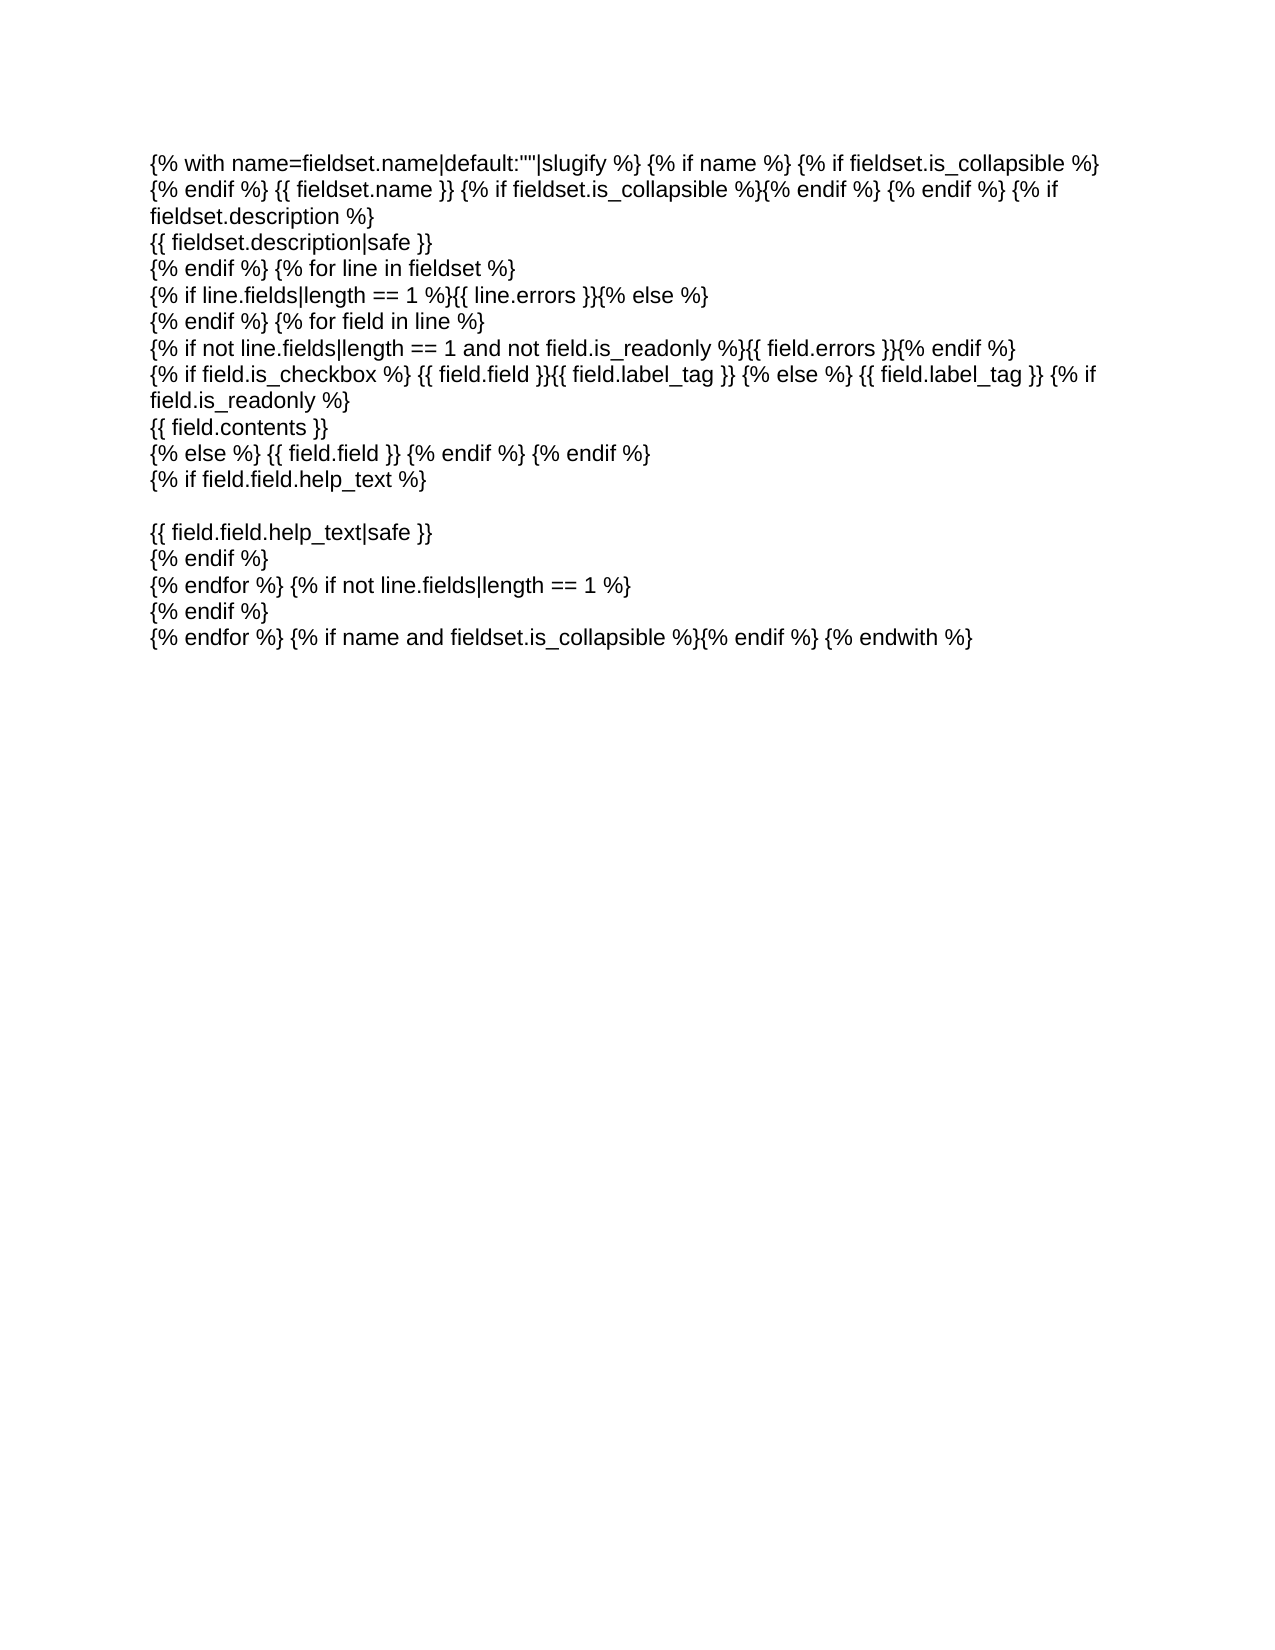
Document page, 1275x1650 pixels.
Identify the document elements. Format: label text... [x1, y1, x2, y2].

text {% endif %} [150, 545, 1125, 572]
text {% if field.field.help_text %} [150, 466, 1125, 493]
text {% else %} {{ field.field }} {% endif %} {% endif %} [150, 440, 1125, 466]
text {{ field.contents }} [150, 413, 1125, 440]
text {% endif %} {% for line in fieldset %} [150, 255, 1125, 282]
text {% if field.is_checkbox %} {{ field.field }}{{ field.label_tag }} {% else %} {{ field.label_tag }} {% if field.is_readonly %} [150, 361, 1125, 413]
text {% endif %} {% for field in line %} [150, 308, 1125, 334]
text {{ field.field.help_text|safe }} [150, 519, 1125, 545]
text {% endfor %} {% if name and fieldset.is_collapsible %}{% endif %} {% endwith %} [150, 624, 1125, 651]
text {{ fieldset.description|safe }} [150, 229, 1125, 255]
text {% if line.fields|length == 1 %}{{ line.errors }}{% else %} [150, 282, 1125, 308]
text {% if not line.fields|length == 1 and not field.is_readonly %}{{ field.errors }}{% endif %} [150, 334, 1125, 361]
text {% endif %} [150, 598, 1125, 624]
text {% with name=fieldset.name|default:""|slugify %} {% if name %} {% if fieldset.is_collapsible %}{% endif %} {{ fieldset.name }} {% if fieldset.is_collapsible %}{% endif %} {% endif %} {% if fieldset.description %} [150, 150, 1125, 229]
text {% endfor %} {% if not line.fields|length == 1 %} [150, 572, 1125, 598]
